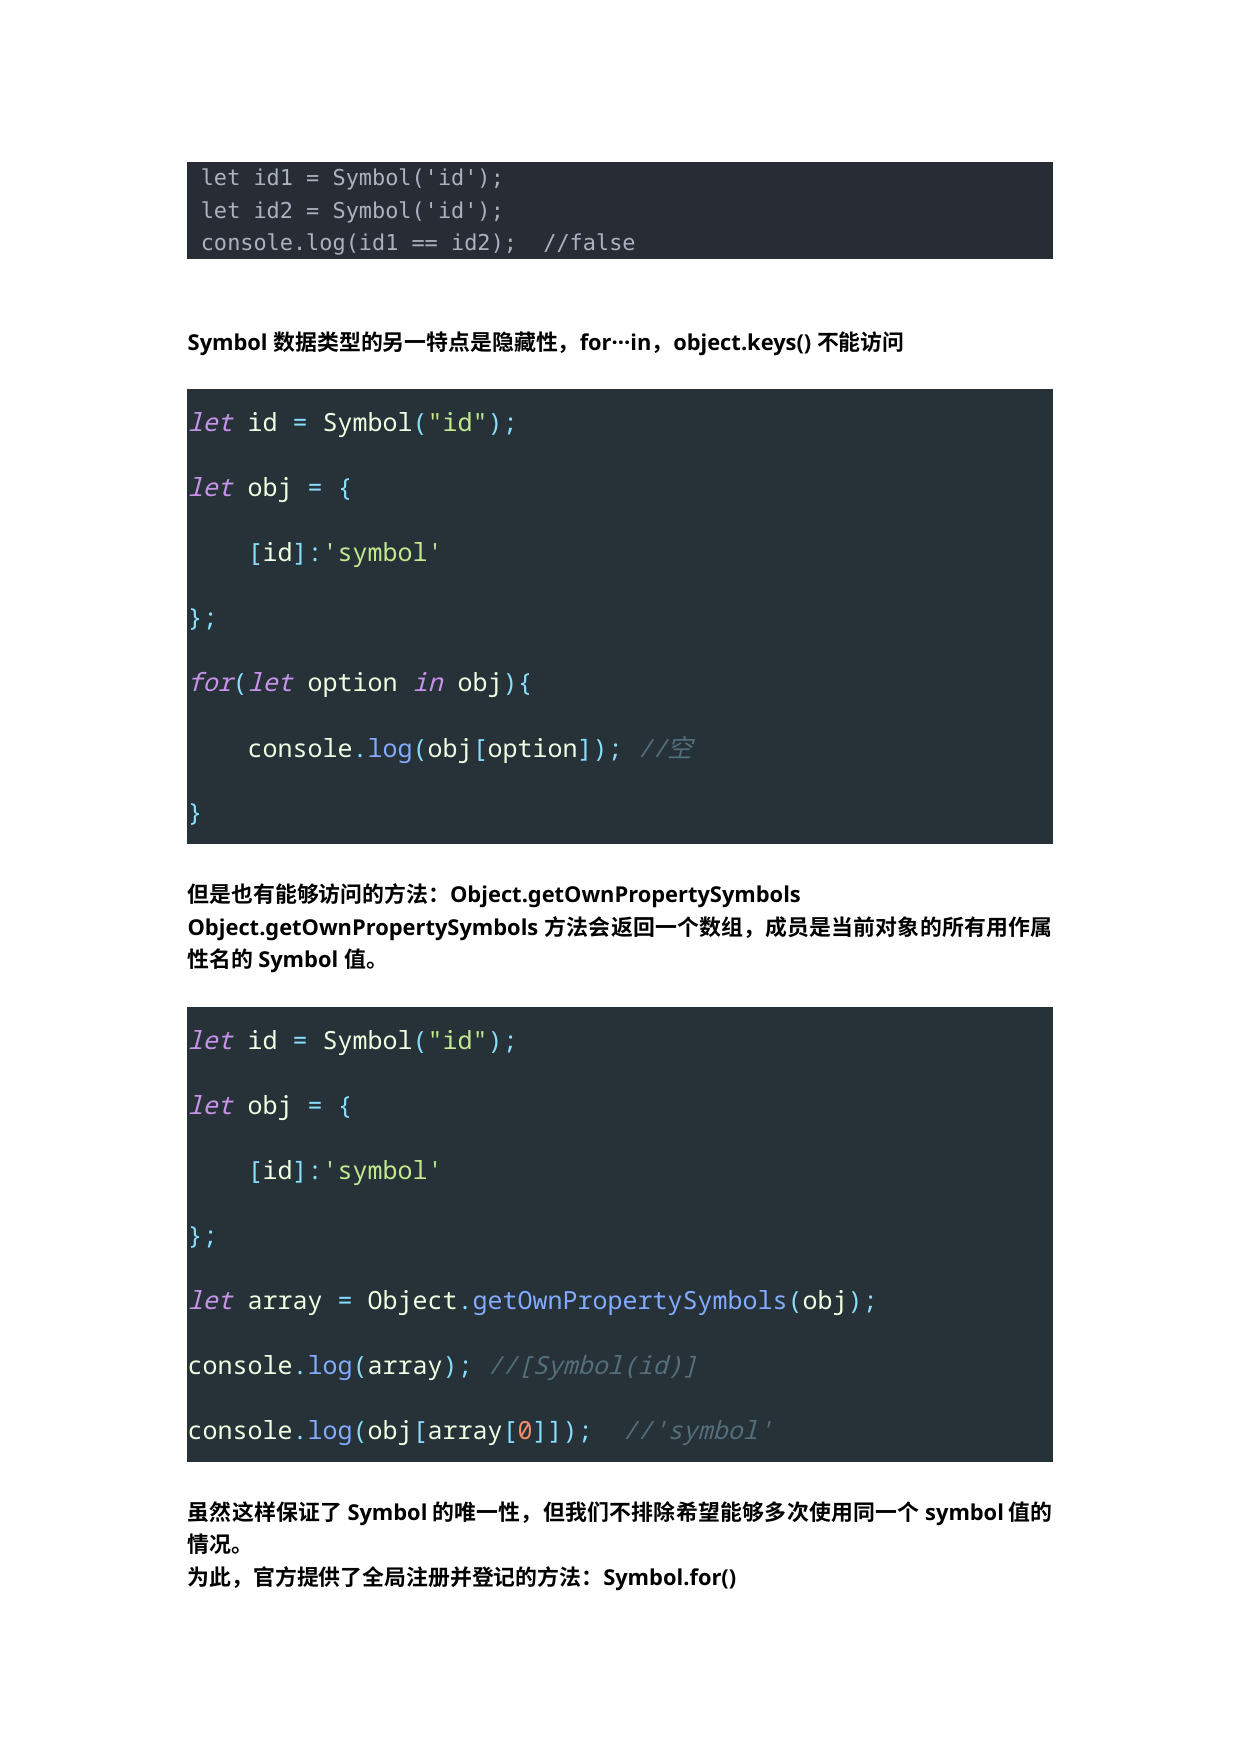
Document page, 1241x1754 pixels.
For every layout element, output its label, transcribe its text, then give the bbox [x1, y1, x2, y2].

text let id2 = Symbol('id'); [187, 194, 1053, 227]
text 但是也有能够访问的方法：Object.getOwnPropertySymbols [187, 877, 1053, 909]
text 为此，官方提供了全局注册并登记的方法：Symbol.for() [187, 1559, 1053, 1592]
text Object.getOwnPropertySymbols 方法会返回一个数组，成员是当前对象的所有用作属性名的 Symbol 值。 [187, 909, 1053, 974]
text let id1 = Symbol('id'); [187, 162, 1053, 194]
text let id = Symbol("id"); let obj = { [id]:'symbol' }; for(let option in obj){ console.log(obj[option]); //空 } [187, 389, 1053, 844]
text console.log(id1 == id2); //false [187, 227, 1053, 259]
text let id = Symbol("id"); let obj = { [id]:'symbol' }; let array = Object.getOwnPropertySymbols(obj); console.log(array); //[Symbol(id)] console.log(obj[array[0]]); //'symbol' [187, 1007, 1053, 1462]
text Symbol 数据类型的另一特点是隐藏性，for···in，object.keys() 不能访问 [187, 324, 1053, 357]
text 虽然这样保证了Symbol的唯一性，但我们不排除希望能够多次使用同一个symbol值的情况。 [187, 1494, 1053, 1559]
